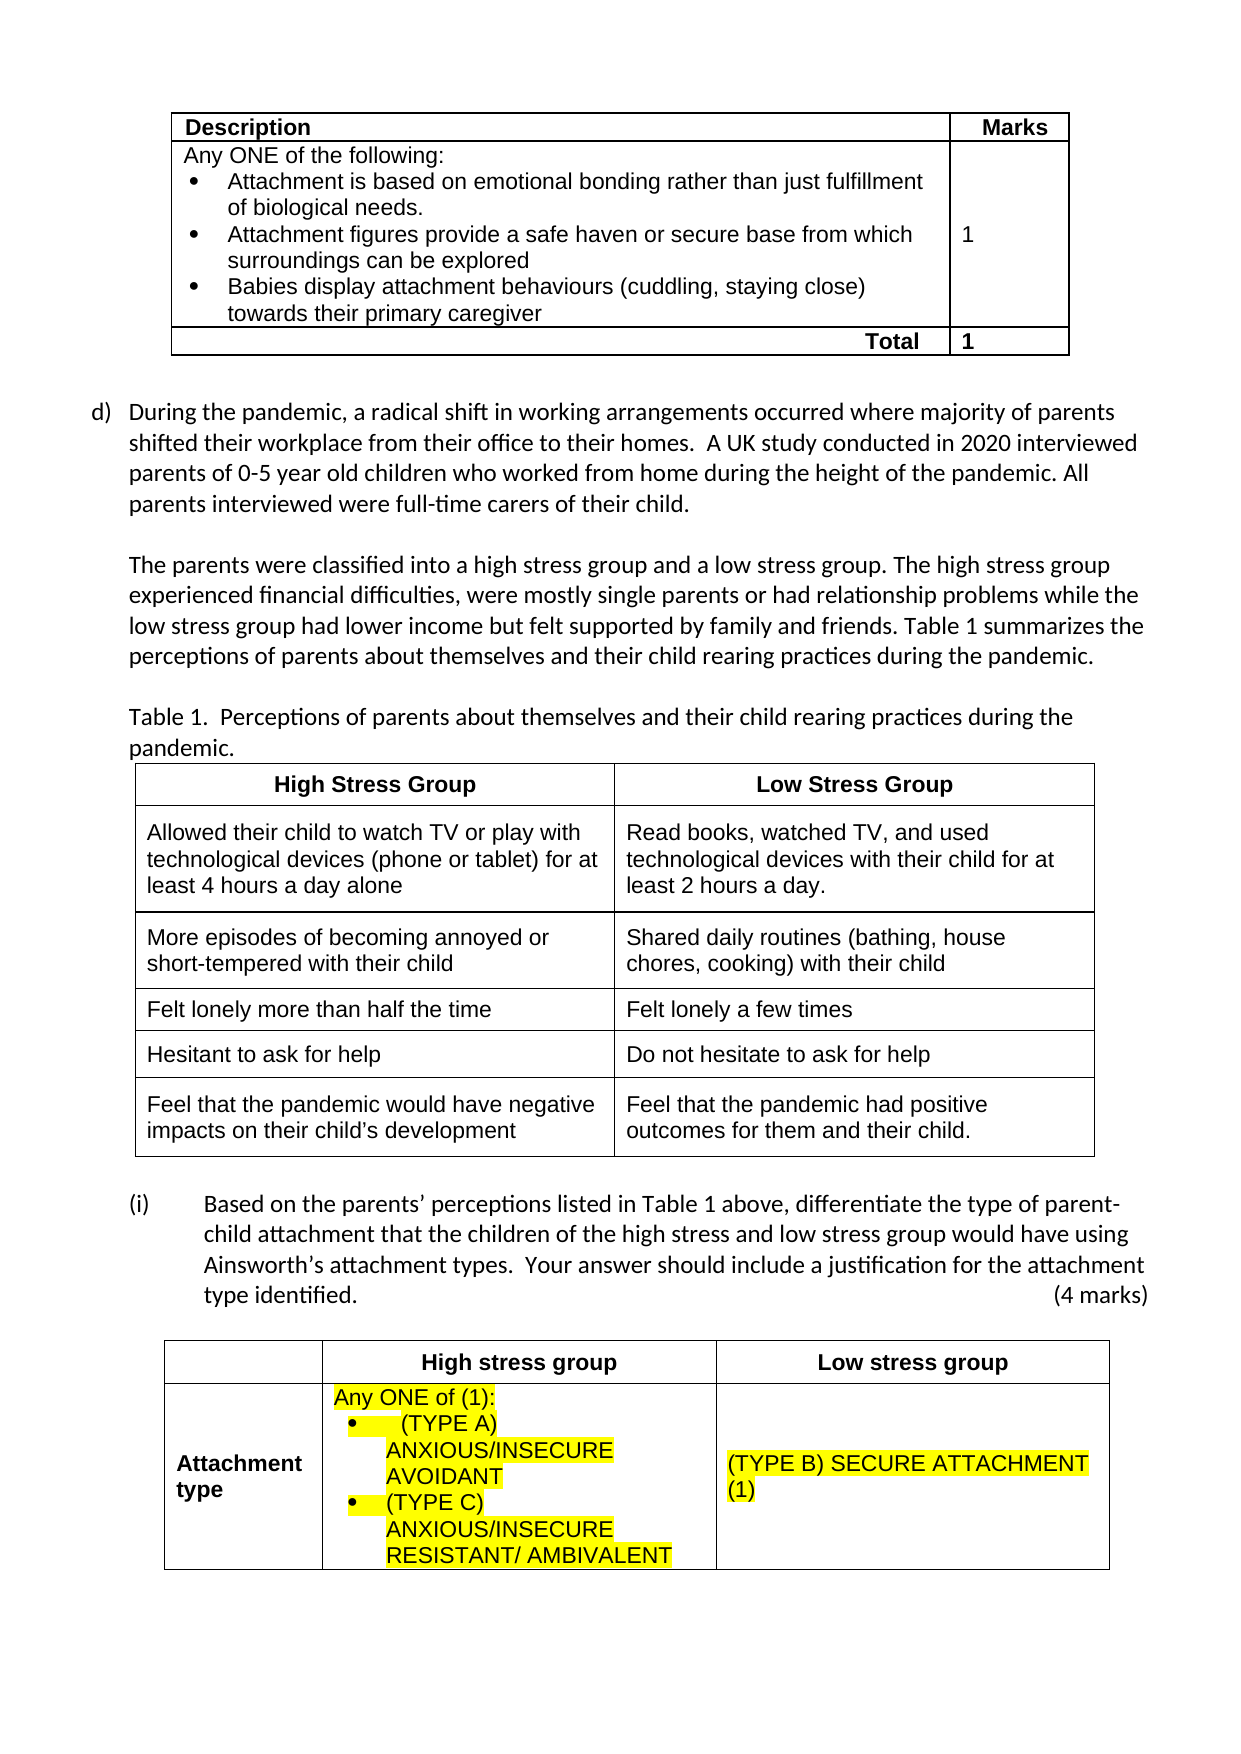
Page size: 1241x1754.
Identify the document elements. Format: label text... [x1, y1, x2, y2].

table_cell Hesitant to ask for help [136, 1031, 614, 1077]
table_cell 1 [951, 328, 1068, 354]
table_header Low stress group [717, 1341, 1109, 1383]
list During the pandemic, a radical shift in working arrangements occurred where majority of parents shifted their workplace from their office to their homes. A UK study conducted in 2020 interviewed parents of 0-5 year old children who worked from home during the height of the pandemic. All parents interviewed were full-time carers of their child. [91, 396, 1149, 518]
table_cell (TYPE B) SECURE ATTACHMENT (1) [717, 1384, 1109, 1568]
table_header [165, 1341, 322, 1383]
table_cell Do not hesitate to ask for help [615, 1031, 1094, 1077]
table_cell Attachment type [165, 1384, 322, 1568]
table_header Description [172, 114, 949, 140]
table_header High stress group [323, 1341, 716, 1383]
table_header Low Stress Group [615, 764, 1094, 805]
table_header High Stress Group [136, 764, 614, 805]
table_cell Total [172, 328, 949, 354]
table_cell Allowed their child to watch TV or play with technological devices (phone or tablet) for at least 4 hours a day alone [136, 806, 614, 911]
table_cell Feel that the pandemic would have negative impacts on their child’s development [136, 1078, 614, 1156]
table_header Marks [951, 114, 1068, 140]
table_cell Read books, watched TV, and used technological devices with their child for at least 2 hours a day. [615, 806, 1094, 911]
table_cell Any ONE of (1): (TYPE A) ANXIOUS/INSECURE AVOIDANT (TYPE C) ANXIOUS/INSECURE RESISTANT/ AMBIVALENT [323, 1384, 401, 1568]
table_cell Felt lonely more than half the time [136, 989, 614, 1030]
list Table 1. Perceptions of parents about themselves and their child rearing practices during the pandemic. [128, 701, 1149, 762]
table_cell 1 [951, 142, 1068, 326]
table_cell Any ONE of (1): (TYPE A) ANXIOUS/INSECURE AVOIDANT (TYPE C) ANXIOUS/INSECURE RESISTANT/ AMBIVALENT [484, 1384, 716, 1568]
table_cell Any ONE of the following: Attachment is based on emotional bonding rather than just fulfillment of biological needs. Attachment figures provide a safe haven or secure base from which surroundings can be explored Babies display attachment behaviours (cuddling, staying close) towards their primary caregiver [172, 142, 949, 326]
table_cell Shared daily routines (bathing, house chores, cooking) with their child [615, 913, 1094, 987]
table_cell More episodes of becoming annoyed or short-tempered with their child [136, 913, 614, 987]
list Based on the parents’ perceptions listed in Table 1 above, differentiate the type of parent-child attachment that the children of the high stress and low stress group would have using Ainsworth’s attachment types. Your answer should include a justification for the attachment type identified. (4 marks) [128, 1188, 1149, 1310]
list The parents were classified into a high stress group and a low stress group. The high stress group experienced financial difficulties, were mostly single parents or had relationship problems while the low stress group had lower income but felt supported by family and friends. Table 1 summarizes the perceptions of parents about themselves and their child rearing practices during the pandemic. [128, 549, 1149, 671]
table_cell Feel that the pandemic had positive outcomes for them and their child. [615, 1078, 1094, 1156]
table_cell Felt lonely a few times [615, 989, 1094, 1030]
